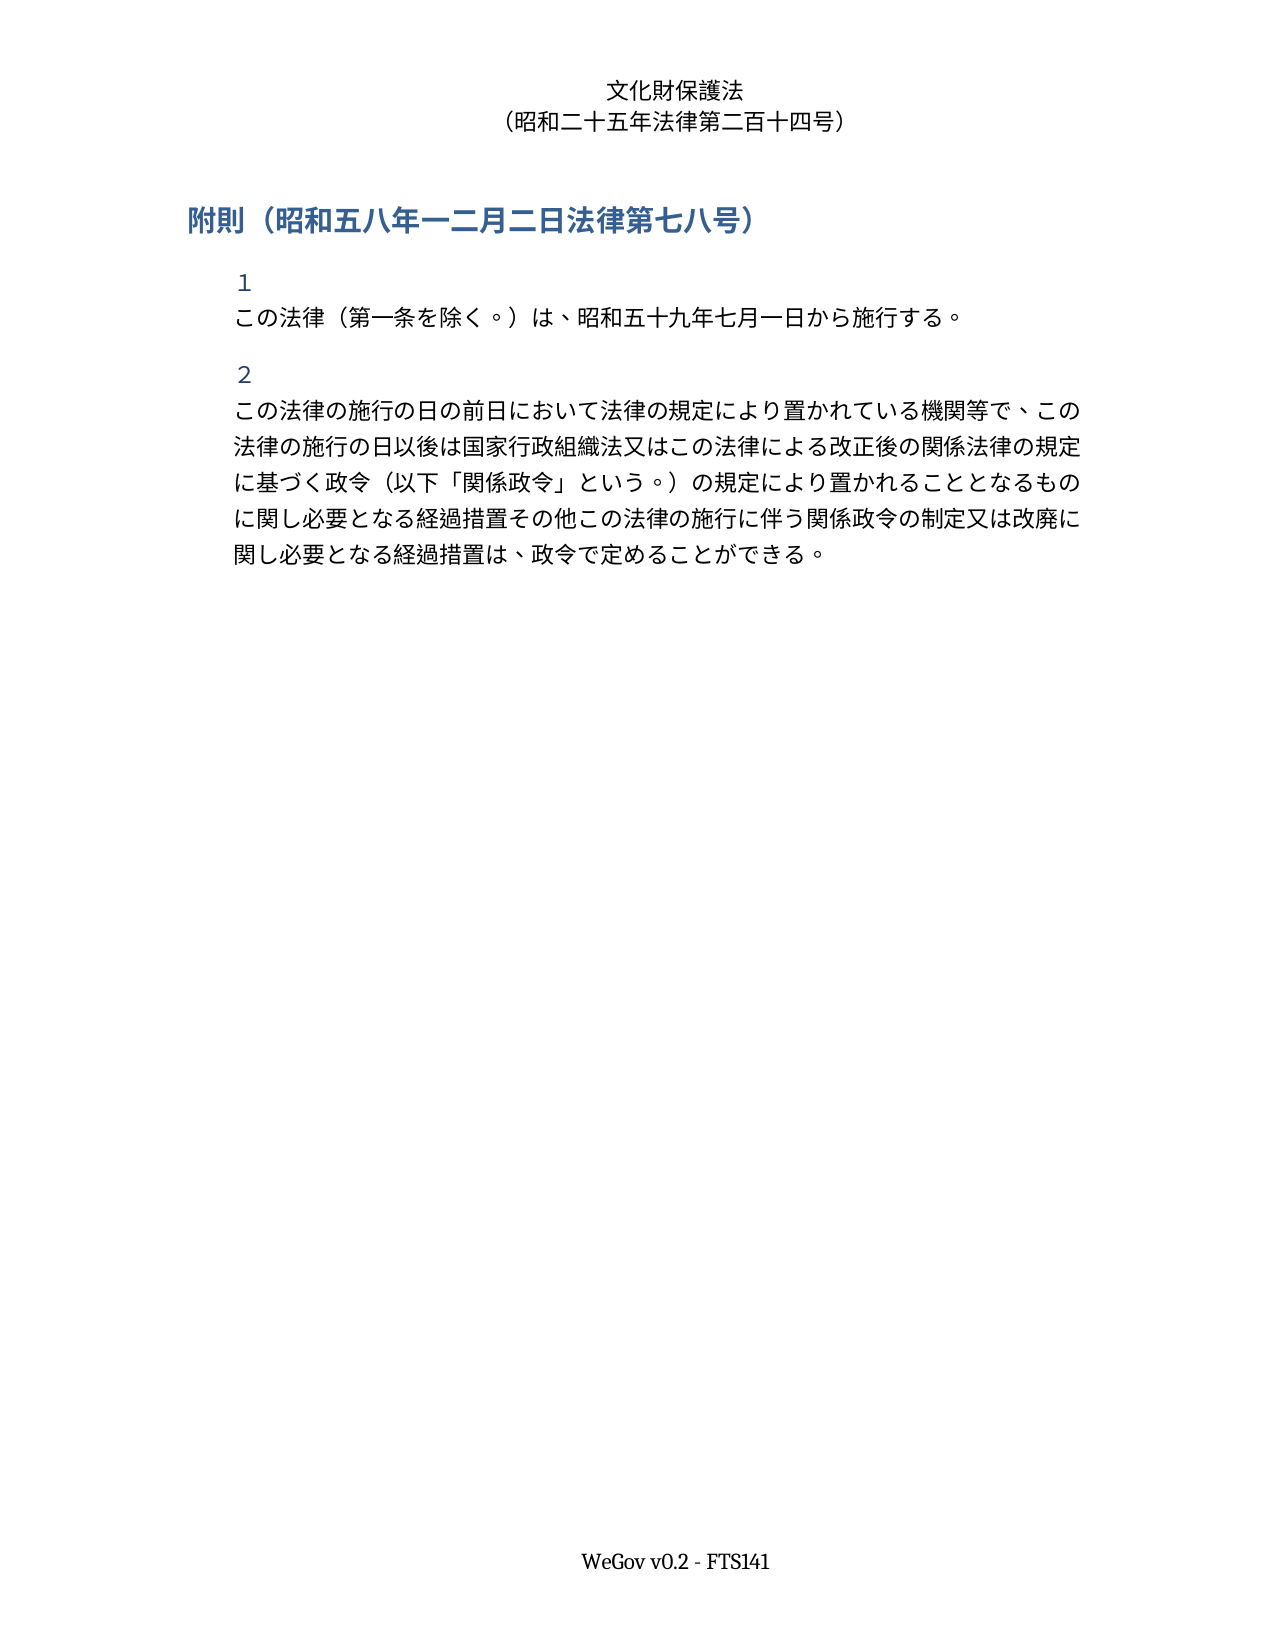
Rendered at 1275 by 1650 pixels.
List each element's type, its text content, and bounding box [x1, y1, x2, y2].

subtitle 附則（昭和五八年一二月二日法律第七八号） [187, 200, 1087, 240]
subtitle ２ [233, 359, 1087, 390]
text この法律（第一条を除く。）は、昭和五十九年七月一日から施行する。 [233, 302, 1087, 334]
text この法律の施行の日の前日において法律の規定により置かれている機関等で、この法律の施行の日以後は国家行政組織法又はこの法律による改正後の関係法律の規定に基づく政令（以下「関係政令」という。）の規定により置かれることとなるものに関し必要となる経過措置その他この法律の施行に伴う関係政令の制定又は改廃に関し必要となる経過措置は、政令で定めることができる。 [233, 395, 1087, 570]
subtitle １ [233, 266, 1087, 298]
